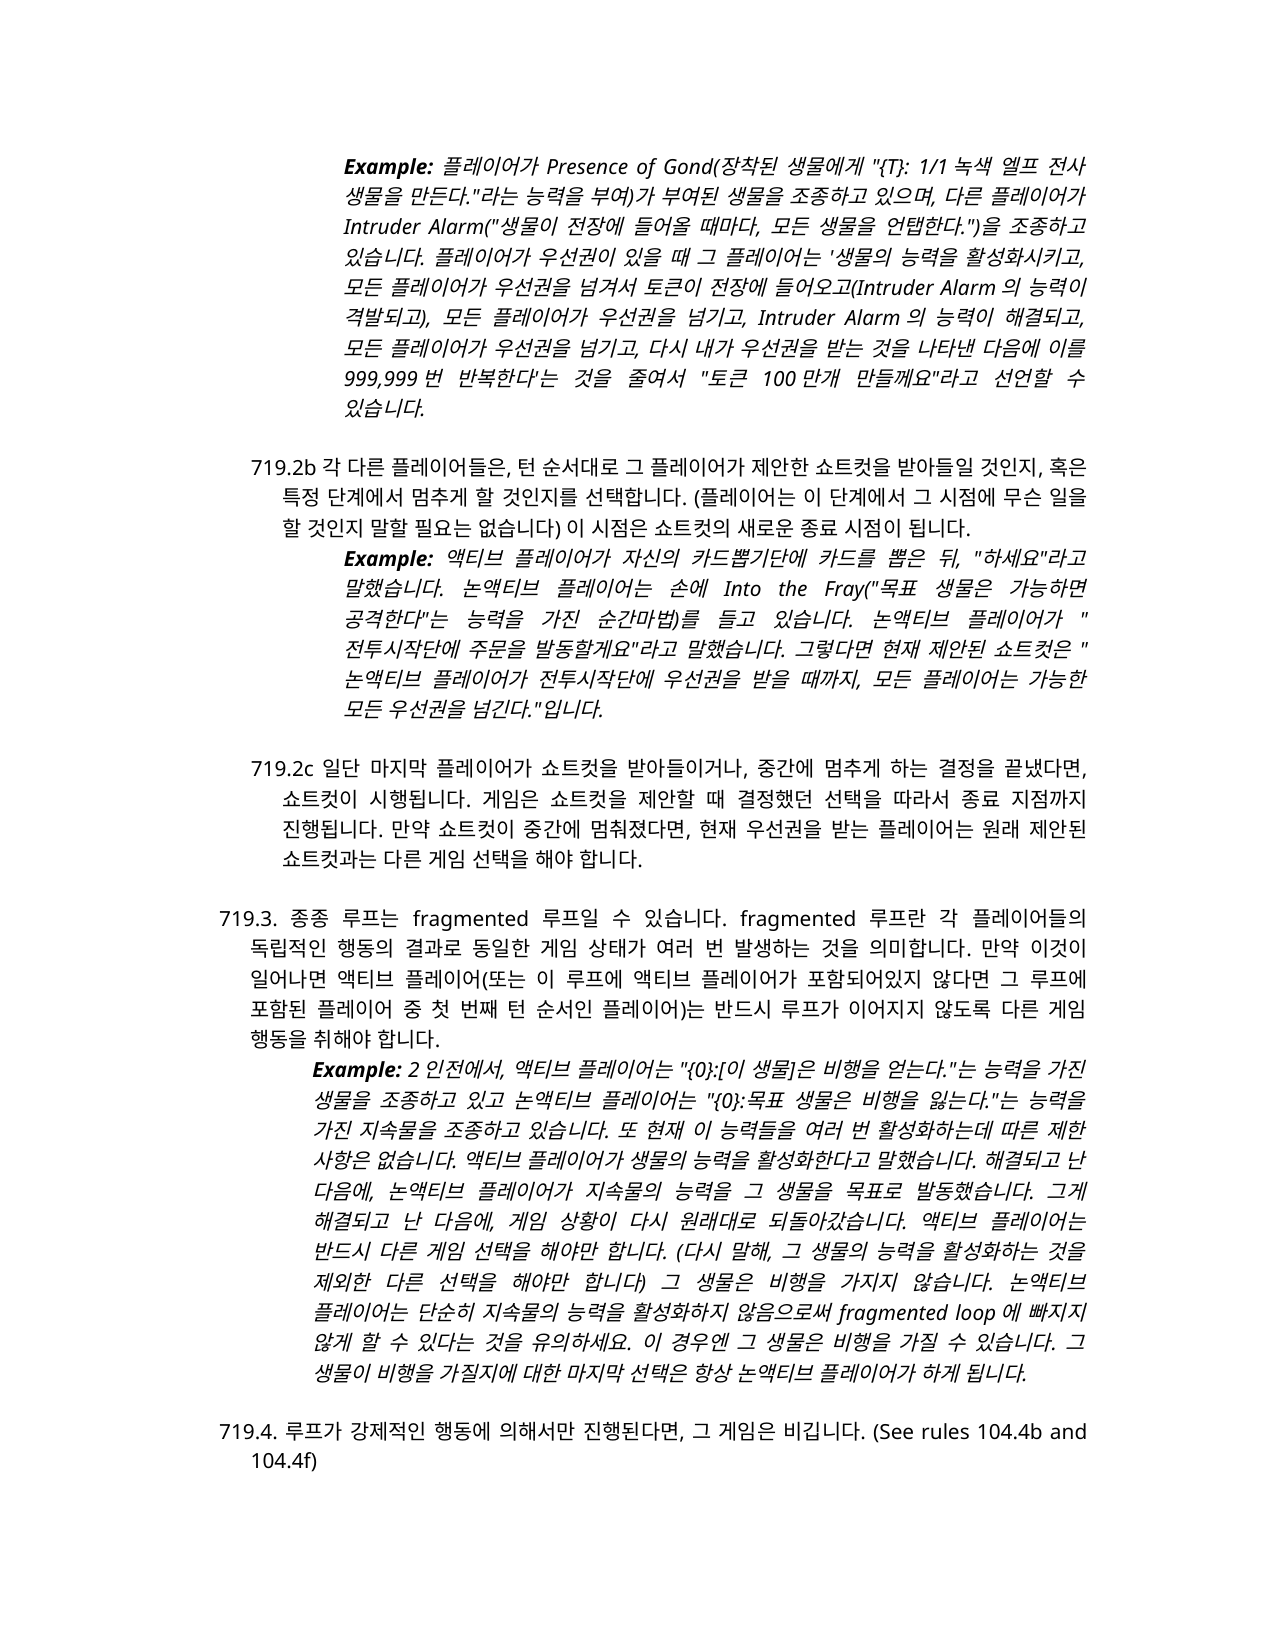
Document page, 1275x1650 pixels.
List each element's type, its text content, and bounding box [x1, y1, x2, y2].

text Example: 플레이어가 Presence of Gond(장착된 생물에게 "{T}: 1/1녹색 엘프 전사 생물을 만든다."라는 능력을 부여)가 부여된 생물을 조종하고 있으며, 다른 플레이어가 Intruder Alarm("생물이 전장에 들어올 때마다, 모든 생물을 언탭한다.")을 조종하고 있습니다. 플레이어가 우선권이 있을 때 그 플레이어는 '생물의 능력을 활성화시키고, 모든 플레이어가 우선권을 넘겨서 토큰이 전장에 들어오고(Intruder Alarm의 능력이 격발되고), 모든 플레이어가 우선권을 넘기고, Intruder Alarm의 능력이 해결되고, 모든 플레이어가 우선권을 넘기고, 다시 내가 우선권을 받는 것을 나타낸 다음에 이를 999,999번 반복한다'는 것을 줄여서 "토큰 100만개 만들께요"라고 선언할 수 있습니다. [343, 150, 1087, 423]
text Example: 액티브 플레이어가 자신의 카드뽑기단에 카드를 뽑은 뒤, "하세요"라고 말했습니다. 논액티브 플레이어는 손에 Into the Fray("목표 생물은 가능하면 공격한다"는 능력을 가진 순간마법)를 들고 있습니다. 논액티브 플레이어가 "전투시작단에 주문을 발동할게요"라고 말했습니다. 그렇다면 현재 제안된 쇼트컷은 "논액티브 플레이어가 전투시작단에 우선권을 받을 때까지, 모든 플레이어는 가능한 모든 우선권을 넘긴다."입니다. [343, 542, 1087, 724]
text 719.3. 종종 루프는 fragmented 루프일 수 있습니다. fragmented 루프란 각 플레이어들의 독립적인 행동의 결과로 동일한 게임 상태가 여러 번 발생하는 것을 의미합니다. 만약 이것이 일어나면 액티브 플레이어(또는 이 루프에 액티브 플레이어가 포함되어있지 않다면 그 루프에 포함된 플레이어 중 첫 번째 턴 순서인 플레이어)는 반드시 루프가 이어지지 않도록 다른 게임 행동을 취해야 합니다. [219, 902, 1087, 1054]
text Example: 2인전에서, 액티브 플레이어는 "{0}:[이 생물]은 비행을 얻는다."는 능력을 가진 생물을 조종하고 있고 논액티브 플레이어는 "{0}:목표 생물은 비행을 잃는다."는 능력을 가진 지속물을 조종하고 있습니다. 또 현재 이 능력들을 여러 번 활성화하는데 따른 제한 사항은 없습니다. 액티브 플레이어가 생물의 능력을 활성화한다고 말했습니다. 해결되고 난 다음에, 논액티브 플레이어가 지속물의 능력을 그 생물을 목표로 발동했습니다. 그게 해결되고 난 다음에, 게임 상황이 다시 원래대로 되돌아갔습니다. 액티브 플레이어는 반드시 다른 게임 선택을 해야만 합니다. (다시 말해, 그 생물의 능력을 활성화하는 것을 제외한 다른 선택을 해야만 합니다) 그 생물은 비행을 가지지 않습니다. 논액티브 플레이어는 단순히 지속물의 능력을 활성화하지 않음으로써 fragmented loop에 빠지지 않게 할 수 있다는 것을 유의하세요. 이 경우엔 그 생물은 비행을 가질 수 있습니다. 그 생물이 비행을 가질지에 대한 마지막 선택은 항상 논액티브 플레이어가 하게 됩니다. [312, 1054, 1087, 1387]
text 719.2c 일단 마지막 플레이어가 쇼트컷을 받아들이거나, 중간에 멈추게 하는 결정을 끝냈다면, 쇼트컷이 시행됩니다. 게임은 쇼트컷을 제안할 때 결정했던 선택을 따라서 종료 지점까지 진행됩니다. 만약 쇼트컷이 중간에 멈춰졌다면, 현재 우선권을 받는 플레이어는 원래 제안된 쇼트컷과는 다른 게임 선택을 해야 합니다. [251, 752, 1087, 874]
text 719.4. 루프가 강제적인 행동에 의해서만 진행된다면, 그 게임은 비깁니다. (See rules 104.4b and 104.4f) [219, 1416, 1087, 1474]
